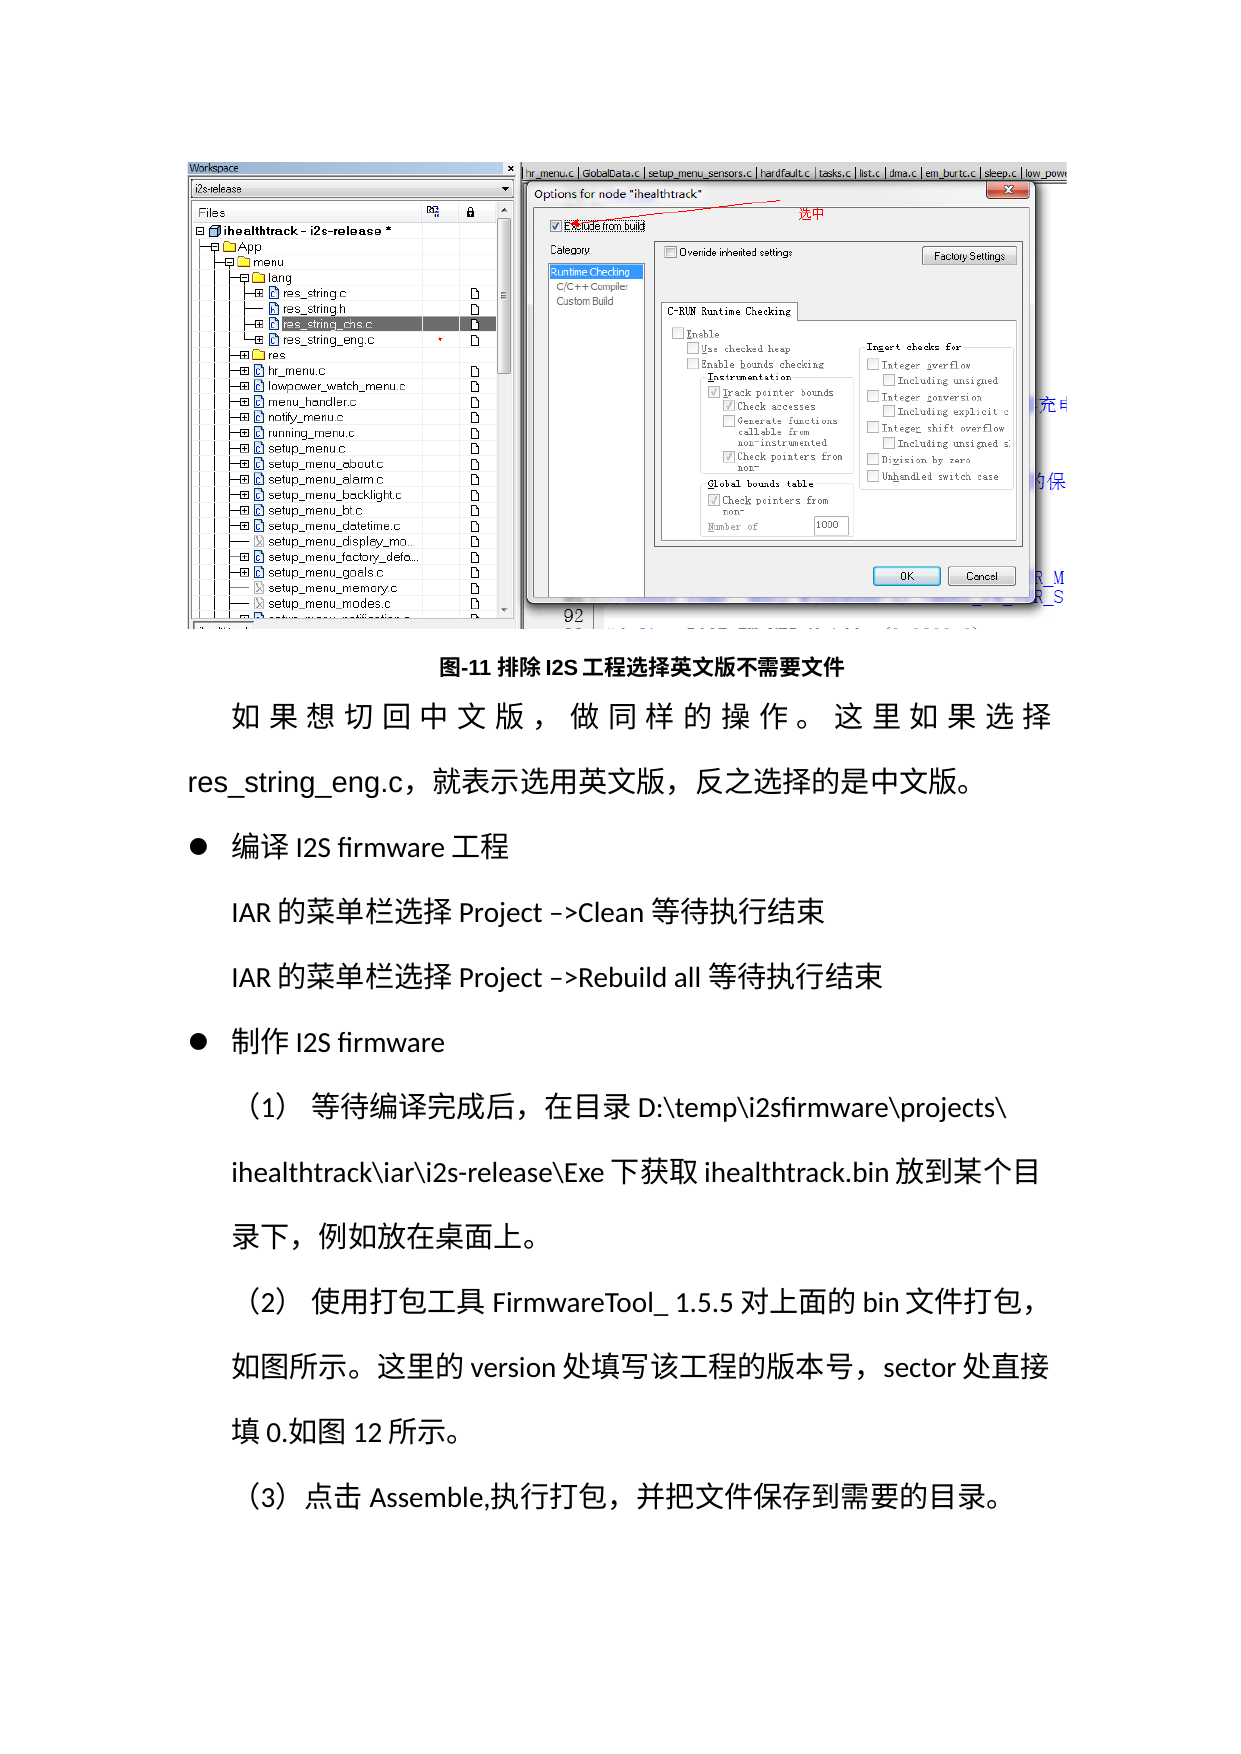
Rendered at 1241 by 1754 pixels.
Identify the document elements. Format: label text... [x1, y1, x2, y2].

text 如果想切回中文版，做同样的操作。这里如果选择res_string_eng.c，就表示选用英文版，反之选择的是中文版。 [187, 682, 1053, 812]
list （1） 等待编译完成后，在目录D:\temp\i2sfirmware\projects\ihealthtrack\iar\i2s-release\Exe下获取ihealthtrack.bin放到某个目录下，例如放在桌面上。 [231, 1072, 1053, 1267]
list 制作I2S firmware [187, 1007, 1053, 1072]
list IAR的菜单栏选择 Project –>Clean 等待执行结束 [231, 877, 1053, 942]
picture [187, 162, 1067, 629]
list （3）点击 Assemble,执行打包，并把文件保存到需要的目录。 [231, 1462, 1053, 1527]
list IAR的菜单栏选择 Project –>Rebuild all 等待执行结束 [231, 942, 1053, 1007]
text 图-11 排除I2S工程选择英文版不需要文件 [231, 649, 1053, 682]
list （2） 使用打包工具 FirmwareTool_ 1.5.5对上面的bin文件打包，如图所示。这里的version处填写该工程的版本号，sector处直接填0.如图12所示。 [231, 1267, 1053, 1462]
list 编译I2S firmware工程 [187, 812, 1053, 877]
